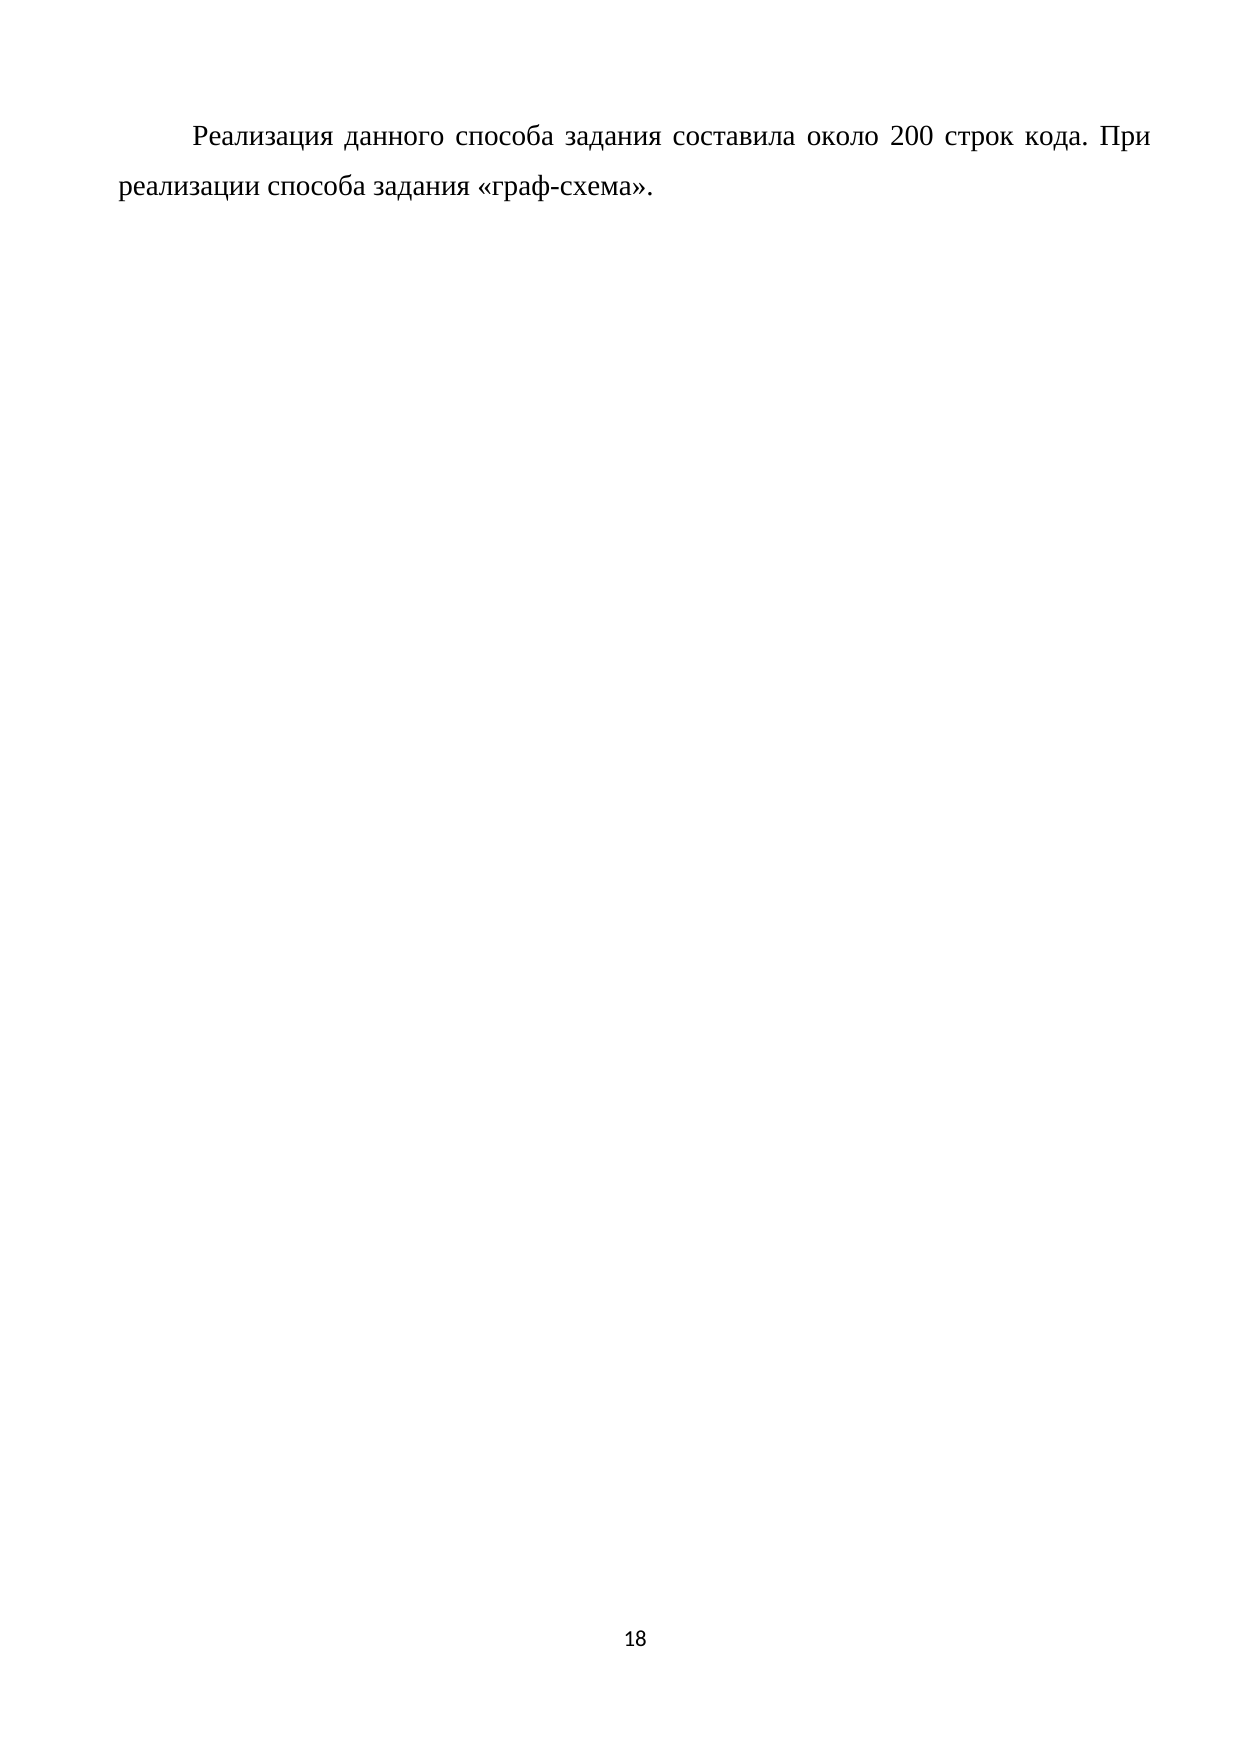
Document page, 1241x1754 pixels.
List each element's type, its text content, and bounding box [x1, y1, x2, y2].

text Реализация данного способа задания составила около 200 строк кода. При реализации способа задания «граф-схема». [118, 118, 1152, 202]
